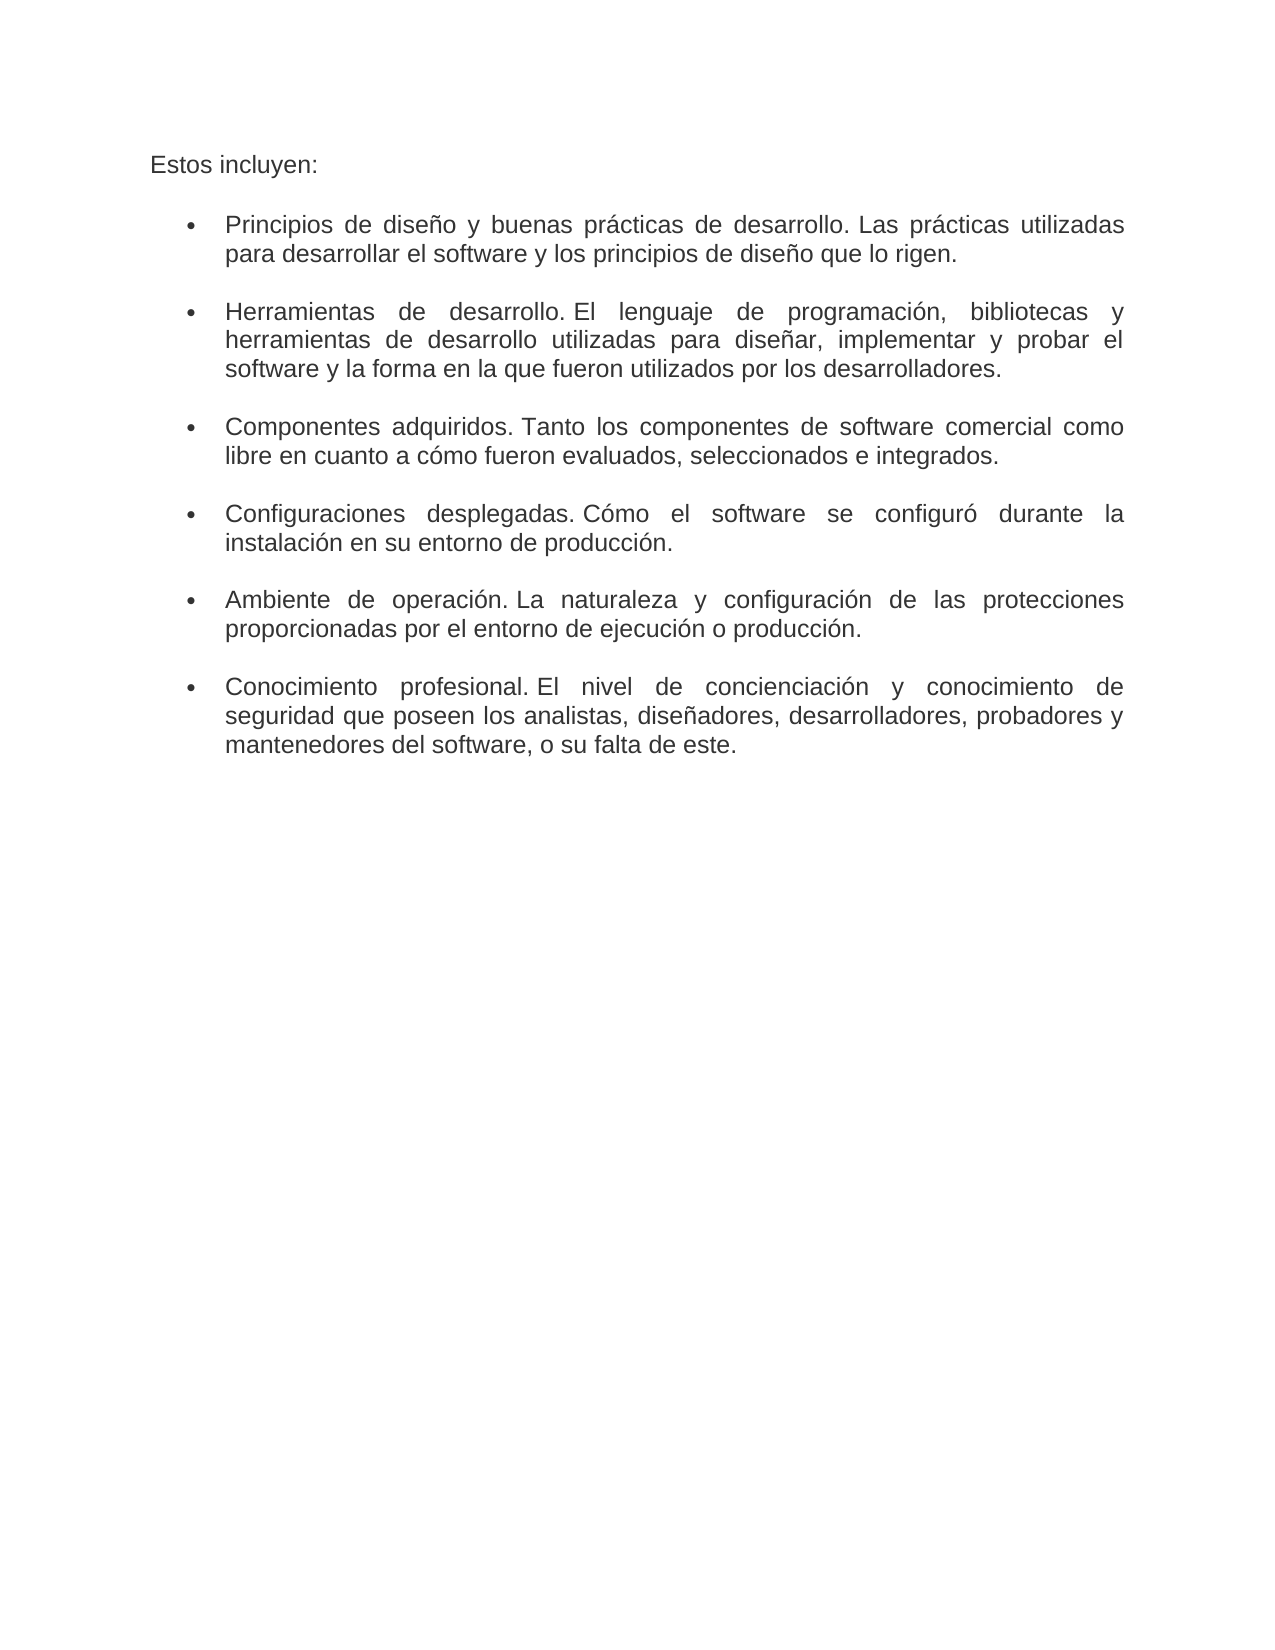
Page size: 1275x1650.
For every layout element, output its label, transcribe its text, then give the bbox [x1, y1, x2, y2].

list Configuraciones desplegadas. Cómo el software se configuró durante la instalación en su entorno de producción. [187, 499, 1125, 556]
list Componentes adquiridos. Tanto los componentes de software comercial como libre en cuanto a cómo fueron evaluados, seleccionados e integrados. [187, 412, 1125, 469]
list Principios de diseño y buenas prácticas de desarrollo. Las prácticas utilizadas para desarrollar el software y los principios de diseño que lo rigen. [187, 210, 1125, 267]
list Conocimiento profesional. El nivel de concienciación y conocimiento de seguridad que poseen los analistas, diseñadores, desarrolladores, probadores y mantenedores del software, o su falta de este. [187, 672, 1125, 758]
list Ambiente de operación. La naturaleza y configuración de las protecciones proporcionadas por el entorno de ejecución o producción. [187, 585, 1125, 643]
text Estos incluyen: [150, 150, 1125, 179]
list Herramientas de desarrollo. El lenguaje de programación, bibliotecas y herramientas de desarrollo utilizadas para diseñar, implementar y probar el software y la forma en la que fueron utilizados por los desarrolladores. [187, 297, 1125, 383]
